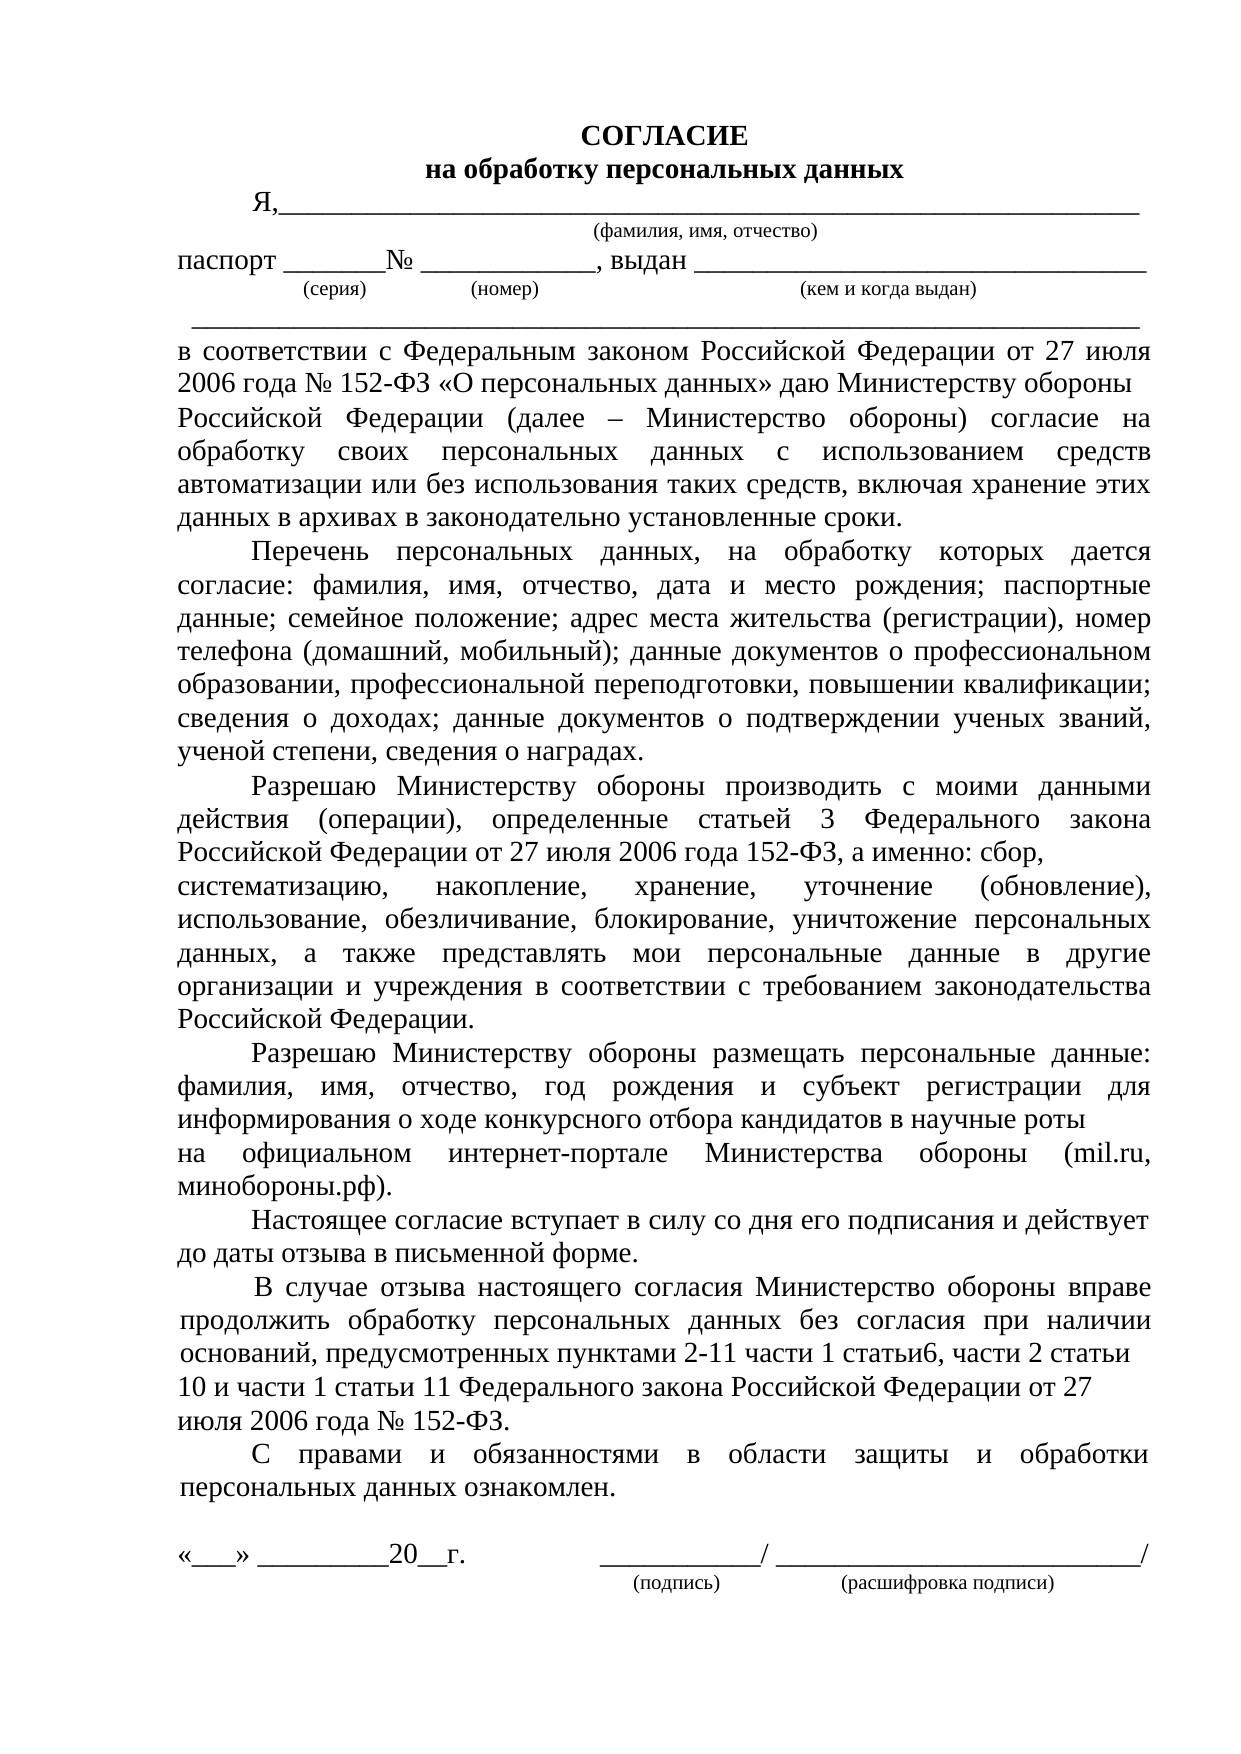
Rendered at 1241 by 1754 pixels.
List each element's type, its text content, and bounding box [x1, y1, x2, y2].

text на официальном интернет-портале Министерства обороны (mil.ru, минобороны.рф). [177, 1137, 1152, 1202]
text _________________________________________________________________ [192, 299, 1152, 332]
text Российской Федерации (далее – Министерство обороны) согласие на обработку своих персональных данных с использованием средств автоматизации или без использования таких средств, включая хранение этих данных в архивах в законодательно установленные сроки. [177, 401, 1152, 532]
text Разрешаю Министерству обороны производить с моими данными действия (операции), определенные статьей 3 Федерального закона Российской Федерации от 27 июля 2006 года 152-ФЗ, а именно: сбор, [177, 769, 1152, 867]
text (подпись) (расшифровка подписи) [570, 1570, 1117, 1594]
text (фамилия, имя, отчество) [593, 218, 1152, 242]
list соответствии с Федеральным законом Российской Федерации от 27 июля 2006 года № 152-ФЗ «О персональных данных» даю Министерству обороны [177, 334, 1152, 399]
text 10 и части 1 статьи 11 Федерального закона Российской Федерации от 27 июля 2006 года № 152-ФЗ. [177, 1370, 1150, 1436]
text С правами и обязанностями в области защиты и обработки персональных данных ознакомлен. [179, 1438, 1150, 1503]
text «___» _________20__г. [177, 1537, 525, 1570]
text ___________/ _________________________/ [600, 1537, 1152, 1570]
text СОГЛАСИЕ [150, 118, 1179, 151]
text (серия) (номер) (кем и когда выдан) [298, 276, 1152, 299]
text на обработку персональных данных [150, 151, 1179, 185]
text Я,___________________________________________________________ [252, 185, 1152, 218]
text В случае отзыва настоящего согласия Министерство обороны вправе продолжить обработку персональных данных без согласия при наличии оснований, предусмотренных пунктами 2-11 части 1 статьи6, части 2 статьи [179, 1270, 1152, 1369]
text паспорт _______№ ____________, выдан _______________________________ [177, 242, 1152, 276]
text систематизацию, накопление, хранение, уточнение (обновление), использование, обезличивание, блокирование, уничтожение персональных данных, а также представлять мои персональные данные в другие организации и учреждения в соответствии с требованием законодательства Российской Федерации. [177, 869, 1152, 1035]
text Разрешаю Министерству обороны размещать персональные данные: фамилия, имя, отчество, год рождения и субъект регистрации для информирования о ходе конкурсного отбора кандидатов в научные роты [177, 1036, 1152, 1135]
text Настоящее согласие вступает в силу со дня его подписания и действует до даты отзыва в письменной форме. [177, 1203, 1150, 1269]
text Перечень персональных данных, на обработку которых дается согласие: фамилия, имя, отчество, дата и место рождения; паспортные данные; семейное положение; адрес места жительства (регистрации), номер телефона (домашний, мобильный); данные документов о профессиональном образовании, профессиональной переподготовки, повышении квалификации; сведения о доходах; данные документов о подтверждении ученых званий, ученой степени, сведения о наградах. [177, 534, 1152, 767]
